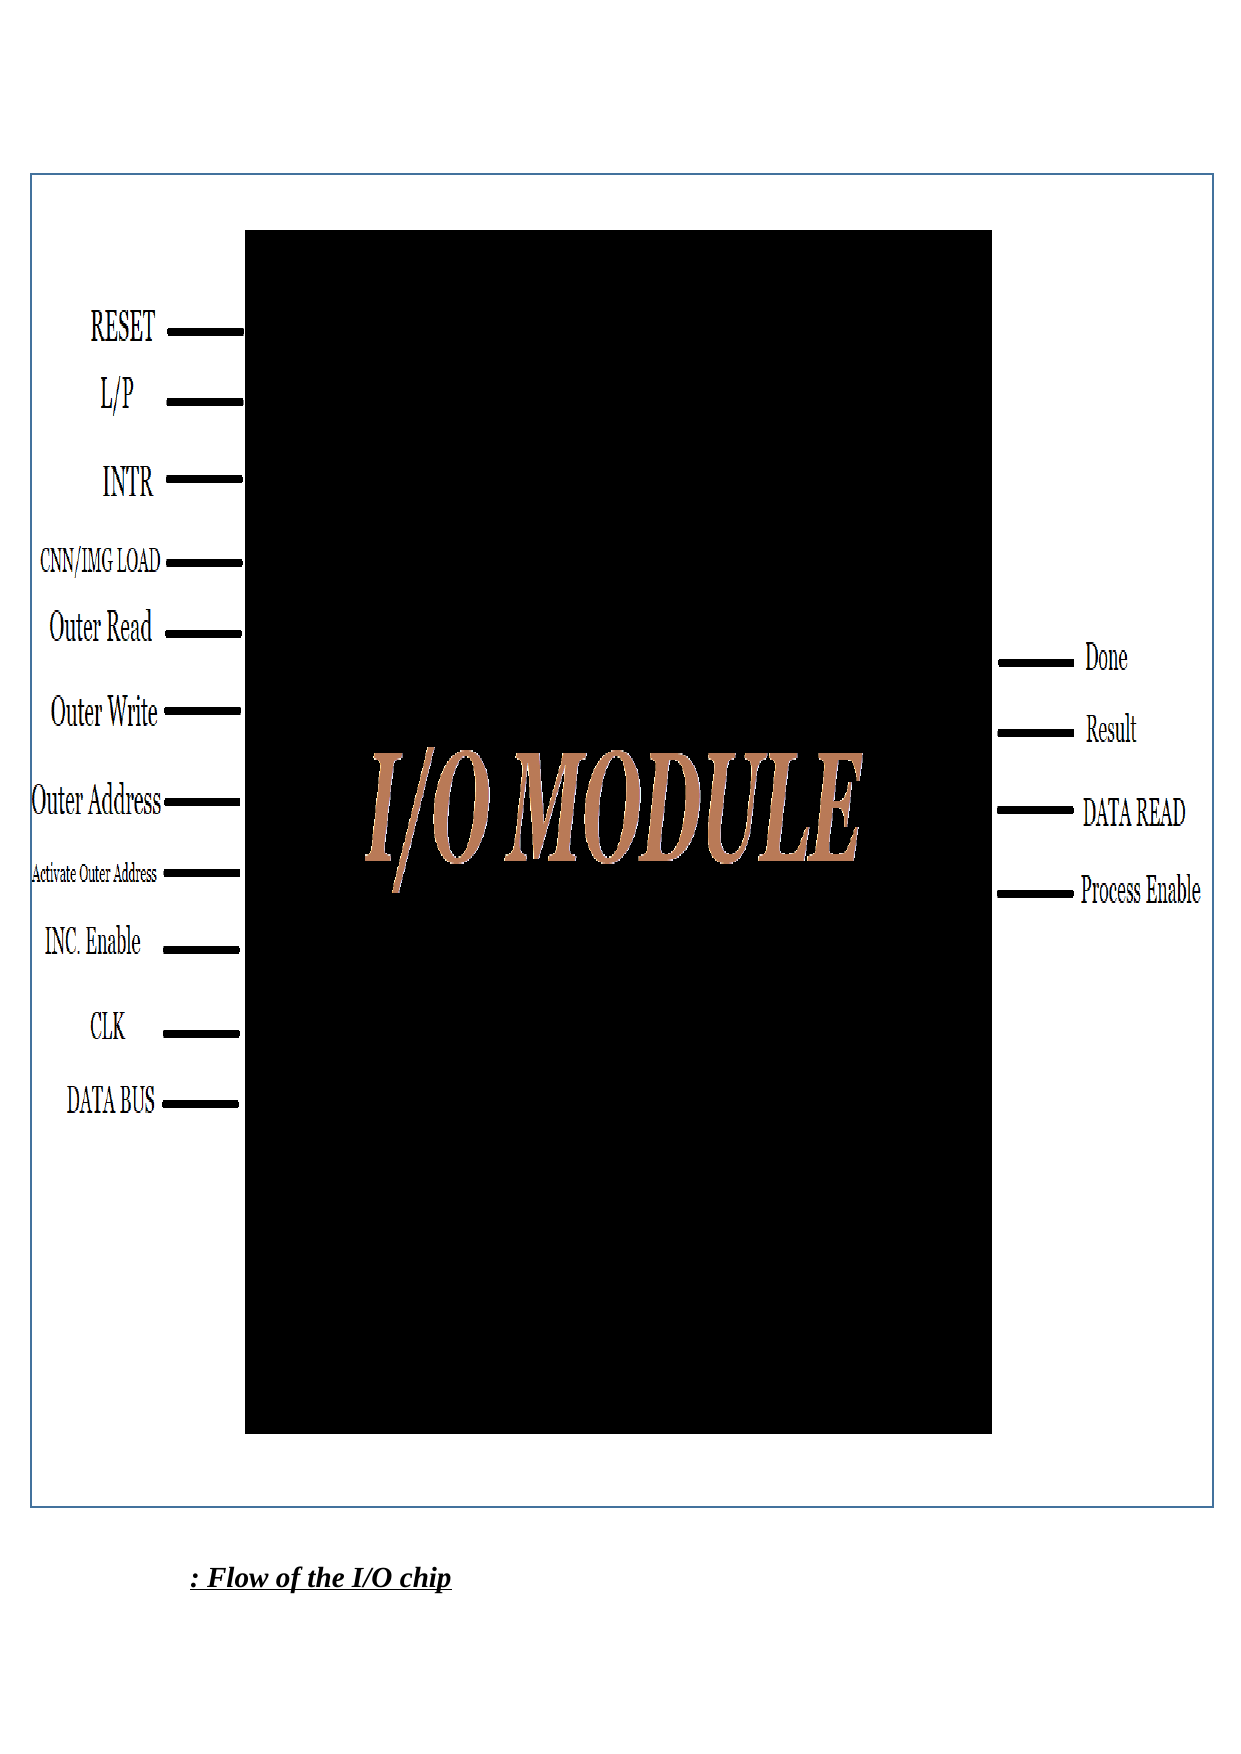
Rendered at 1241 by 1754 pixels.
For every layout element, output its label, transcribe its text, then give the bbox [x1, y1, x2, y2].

picture [32, 175, 1212, 1506]
list Flow of the I/O chip : [187, 1560, 978, 1593]
